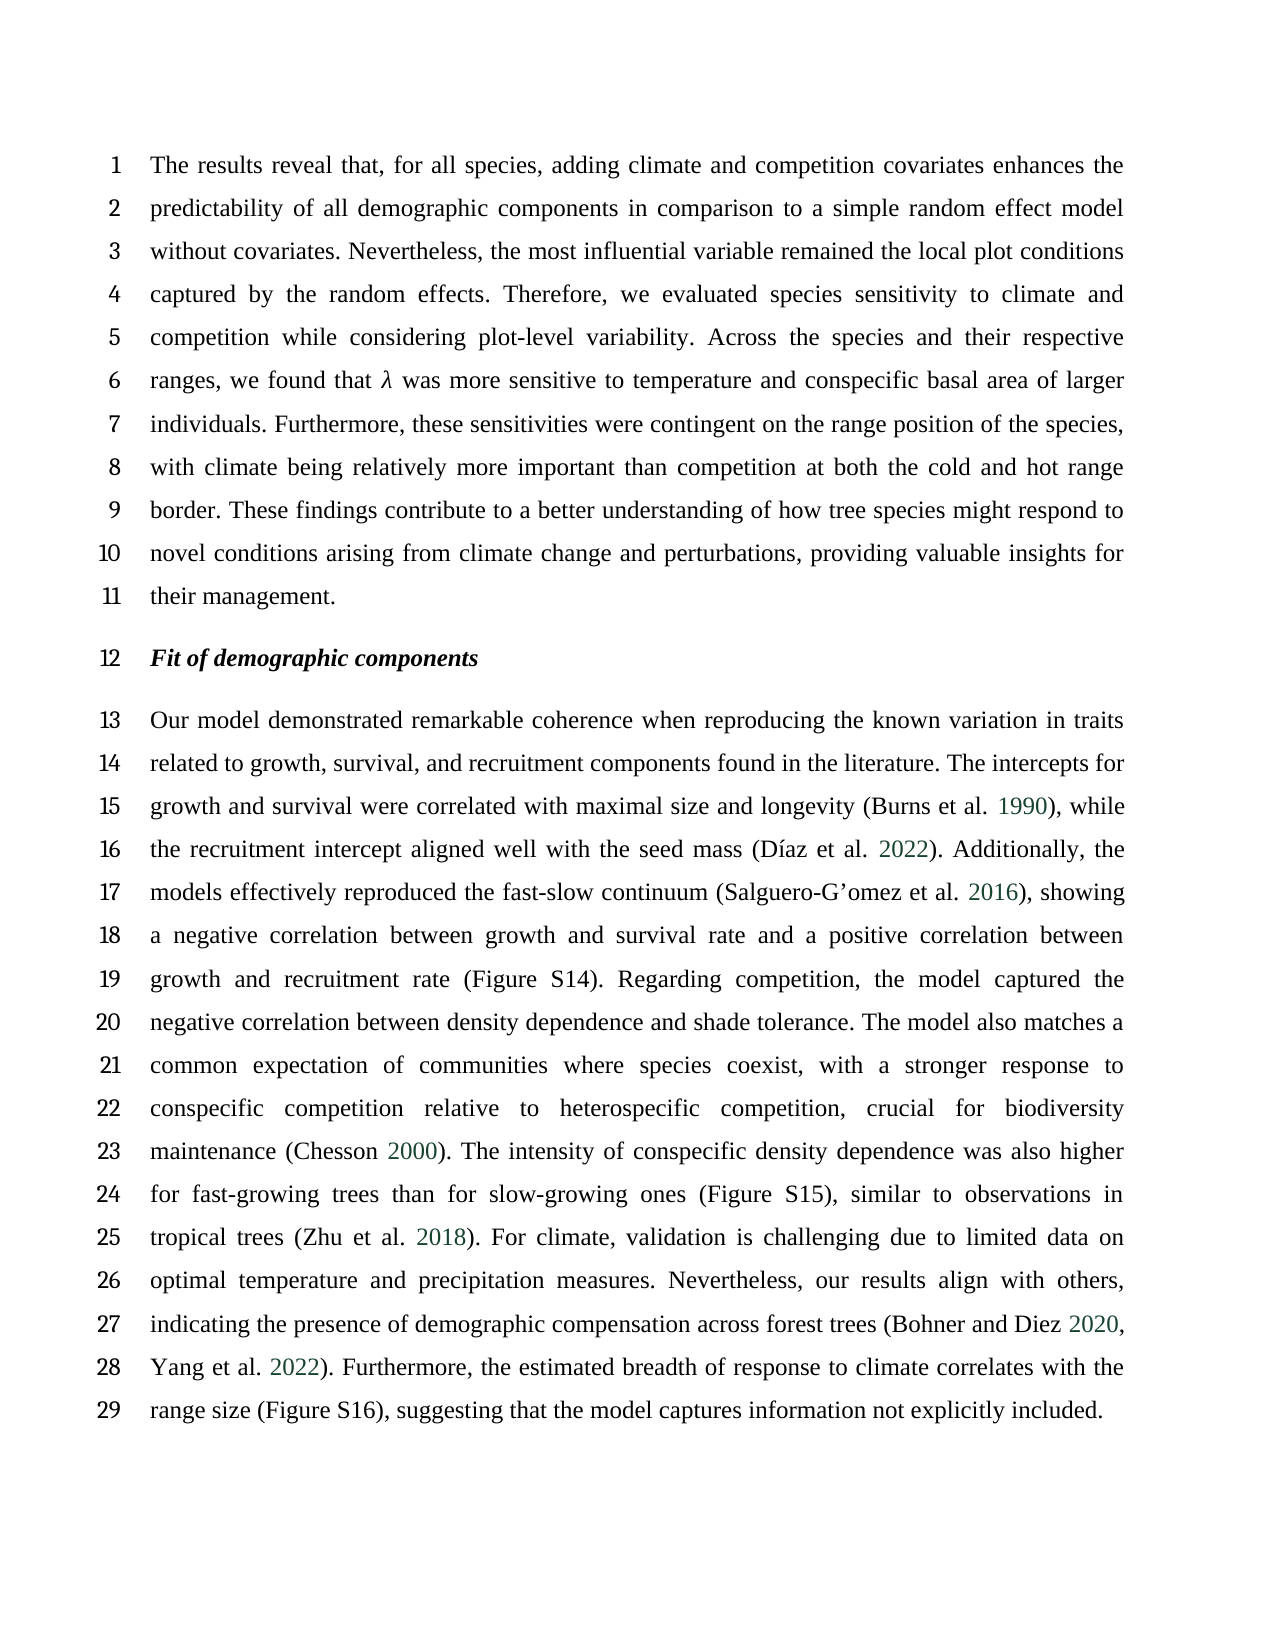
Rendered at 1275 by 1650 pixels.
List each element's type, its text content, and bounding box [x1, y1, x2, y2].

text Fit of demographic components [150, 643, 1125, 672]
text The results reveal that, for all species, adding climate and competition covariates enhances the predictability of all demographic components in comparison to a simple random effect model without covariates. Nevertheless, the most influential variable remained the local plot conditions captured by the random effects. Therefore, we evaluated species sensitivity to climate and competition while considering plot-level variability. Across the species and their respective ranges, we found that was more sensitive to temperature and conspecific basal area of larger individuals. Furthermore, these sensitivities were contingent on the range position of the species, with climate being relatively more important than competition at both the cold and hot range border. These findings contribute to a better understanding of how tree species might respond to novel conditions arising from climate change and perturbations, providing valuable insights for their management. [150, 150, 1125, 610]
text Our model demonstrated remarkable coherence when reproducing the known variation in traits related to growth, survival, and recruitment components found in the literature. The intercepts for growth and survival were correlated with maximal size and longevity (Burns et al. 1990), while the recruitment intercept aligned well with the seed mass (Díaz et al. 2022). Additionally, the models effectively reproduced the fast-slow continuum (Salguero-G’omez et al. 2016), showing a negative correlation between growth and survival rate and a positive correlation between growth and recruitment rate (Figure S14). Regarding competition, the model captured the negative correlation between density dependence and shade tolerance. The model also matches a common expectation of communities where species coexist, with a stronger response to conspecific competition relative to heterospecific competition, crucial for biodiversity maintenance (Chesson 2000). The intensity of conspecific density dependence was also higher for fast-growing trees than for slow-growing ones (Figure S15), similar to observations in tropical trees (Zhu et al. 2018). For climate, validation is challenging due to limited data on optimal temperature and precipitation measures. Nevertheless, our results align with others, indicating the presence of demographic compensation across forest trees (Bohner and Diez 2020, Yang et al. 2022). Furthermore, the estimated breadth of response to climate correlates with the range size (Figure S16), suggesting that the model captures information not explicitly included. [150, 705, 1125, 1424]
